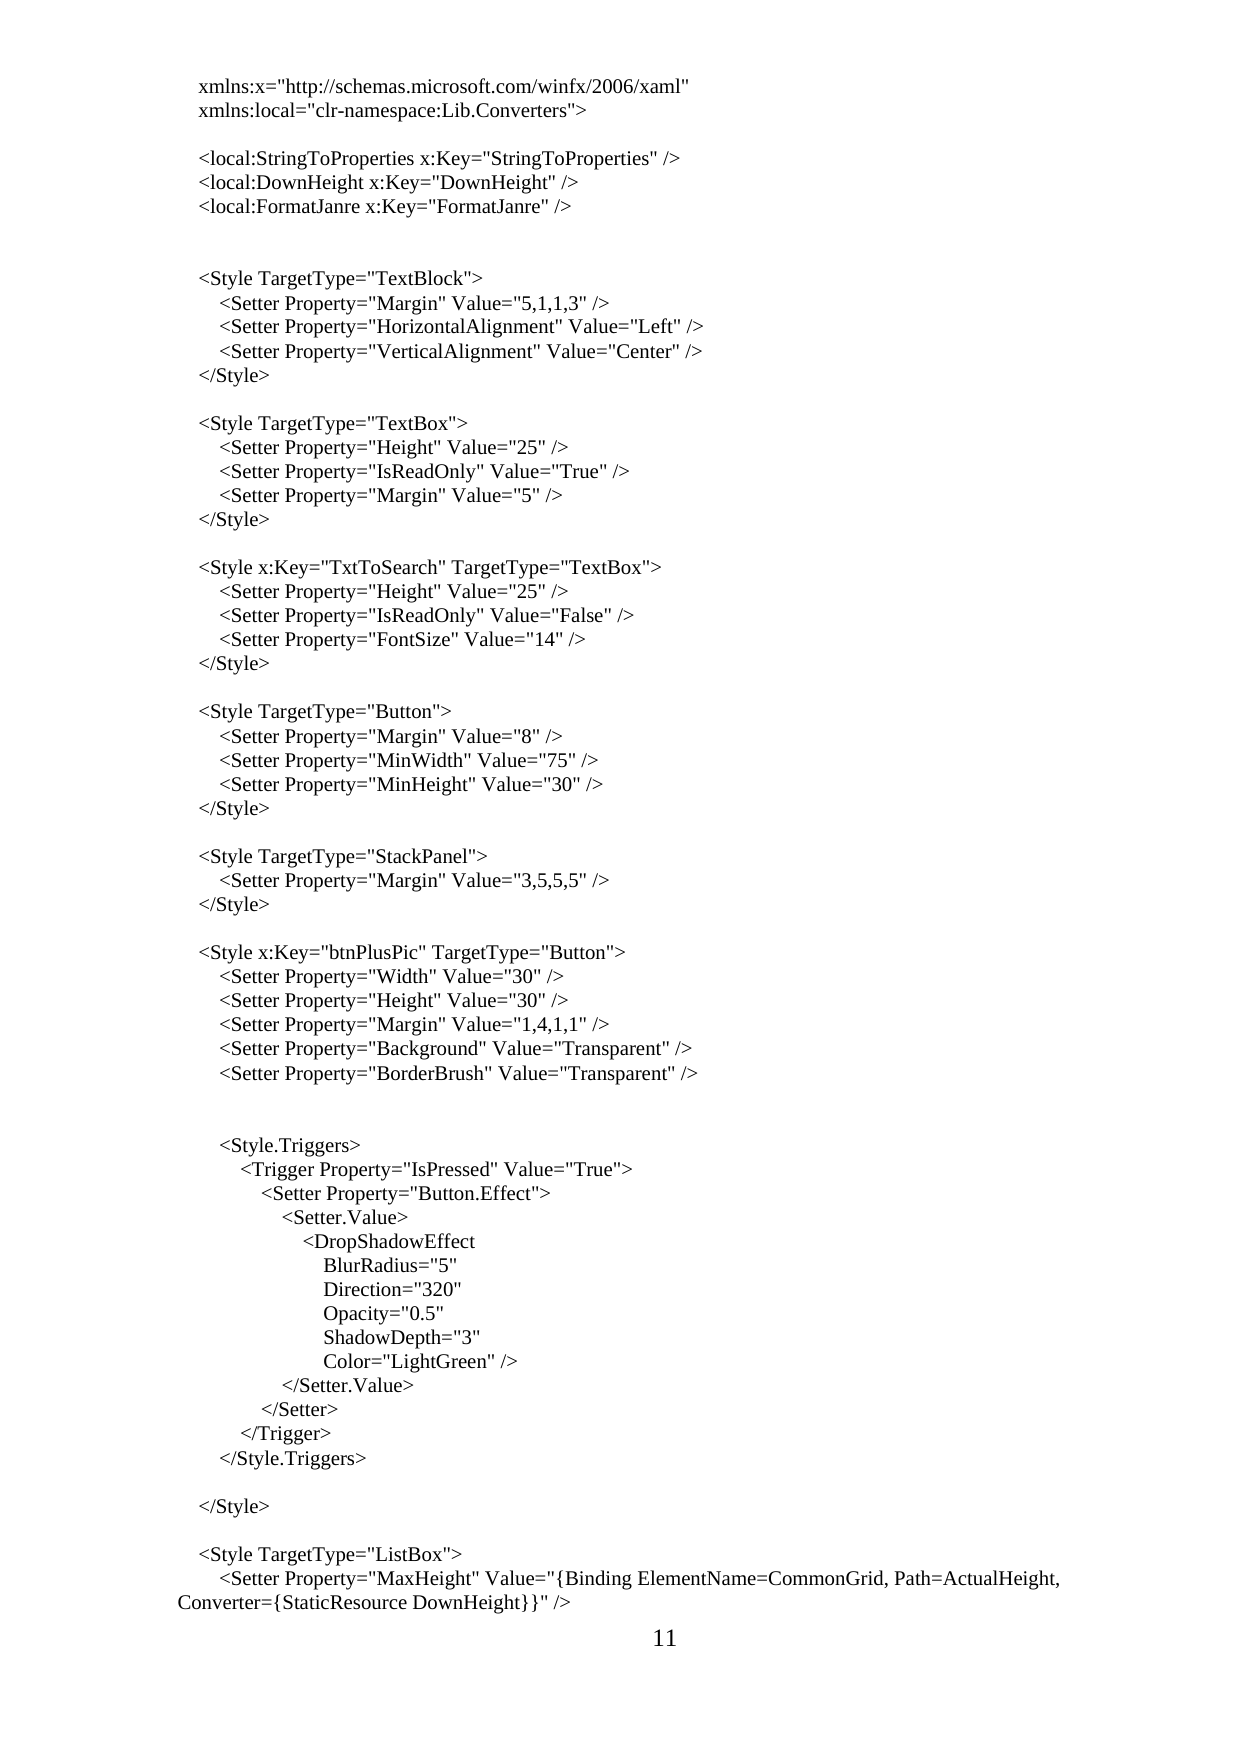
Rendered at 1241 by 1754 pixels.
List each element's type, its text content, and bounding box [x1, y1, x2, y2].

text Opacity="0.5" [177, 1301, 1152, 1325]
text BlurRadius="5" [177, 1253, 1152, 1277]
text <Style TargetType="TextBox"> [177, 411, 1152, 435]
text </Style> [177, 796, 1152, 820]
text ShadowDepth="3" [177, 1325, 1152, 1349]
text <Setter Property="IsReadOnly" Value="False" /> [177, 603, 1152, 627]
text </Style> [177, 363, 1152, 387]
text <Setter Property="Margin" Value="5" /> [177, 483, 1152, 507]
text xmlns:local="clr-namespace:Lib.Converters"> [177, 98, 1152, 122]
text <Setter Property="Width" Value="30" /> [177, 964, 1152, 988]
text <Style x:Key="btnPlusPic" TargetType="Button"> [177, 940, 1152, 964]
text </Style> [177, 651, 1152, 675]
text <Setter Property="BorderBrush" Value="Transparent" /> [177, 1060, 1152, 1084]
text <Style TargetType="ListBox"> [177, 1542, 1152, 1566]
text <Setter Property="MaxHeight" Value="{Binding ElementName=CommonGrid, Path=ActualHeight, Converter={StaticResource DownHeight}}" /> [177, 1566, 1152, 1614]
text Direction="320" [177, 1277, 1152, 1301]
text <Setter Property="Margin" Value="1,4,1,1" /> [177, 1012, 1152, 1036]
text <Setter Property="Margin" Value="5,1,1,3" /> [177, 290, 1152, 314]
text <Setter Property="Height" Value="30" /> [177, 988, 1152, 1012]
text <local:StringToProperties x:Key="StringToProperties" /> [177, 146, 1152, 170]
text <Style.Triggers> [177, 1133, 1152, 1157]
text <Setter Property="FontSize" Value="14" /> [177, 627, 1152, 651]
text <Setter Property="HorizontalAlignment" Value="Left" /> [177, 314, 1152, 338]
text </Style> [177, 507, 1152, 531]
text </Trigger> [177, 1421, 1152, 1445]
text <local:DownHeight x:Key="DownHeight" /> [177, 170, 1152, 194]
text <Setter Property="Height" Value="25" /> [177, 579, 1152, 603]
text Color="LightGreen" /> [177, 1349, 1152, 1373]
text <local:FormatJanre x:Key="FormatJanre" /> [177, 194, 1152, 218]
text <Style x:Key="TxtToSearch" TargetType="TextBox"> [177, 555, 1152, 579]
text </Style> [177, 892, 1152, 916]
text </Setter> [177, 1397, 1152, 1421]
text <Setter Property="VerticalAlignment" Value="Center" /> [177, 338, 1152, 363]
text <DropShadowEffect [177, 1229, 1152, 1253]
text <Trigger Property="IsPressed" Value="True"> [177, 1157, 1152, 1181]
text </Style> [177, 1493, 1152, 1518]
text <Setter Property="Margin" Value="8" /> [177, 723, 1152, 748]
text <Style TargetType="StackPanel"> [177, 844, 1152, 868]
text <Setter Property="Button.Effect"> [177, 1181, 1152, 1205]
text <Setter.Value> [177, 1205, 1152, 1229]
text </Style.Triggers> [177, 1445, 1152, 1469]
text xmlns:x="http://schemas.microsoft.com/winfx/2006/xaml" [177, 74, 1152, 98]
text <Setter Property="MinWidth" Value="75" /> [177, 748, 1152, 772]
text </Setter.Value> [177, 1373, 1152, 1397]
text <Style TargetType="Button"> [177, 699, 1152, 723]
text <Setter Property="Background" Value="Transparent" /> [177, 1036, 1152, 1060]
text <Setter Property="MinHeight" Value="30" /> [177, 772, 1152, 796]
text <Setter Property="Height" Value="25" /> [177, 435, 1152, 459]
text <Style TargetType="TextBlock"> [177, 266, 1152, 290]
text <Setter Property="IsReadOnly" Value="True" /> [177, 459, 1152, 483]
text <Setter Property="Margin" Value="3,5,5,5" /> [177, 868, 1152, 892]
